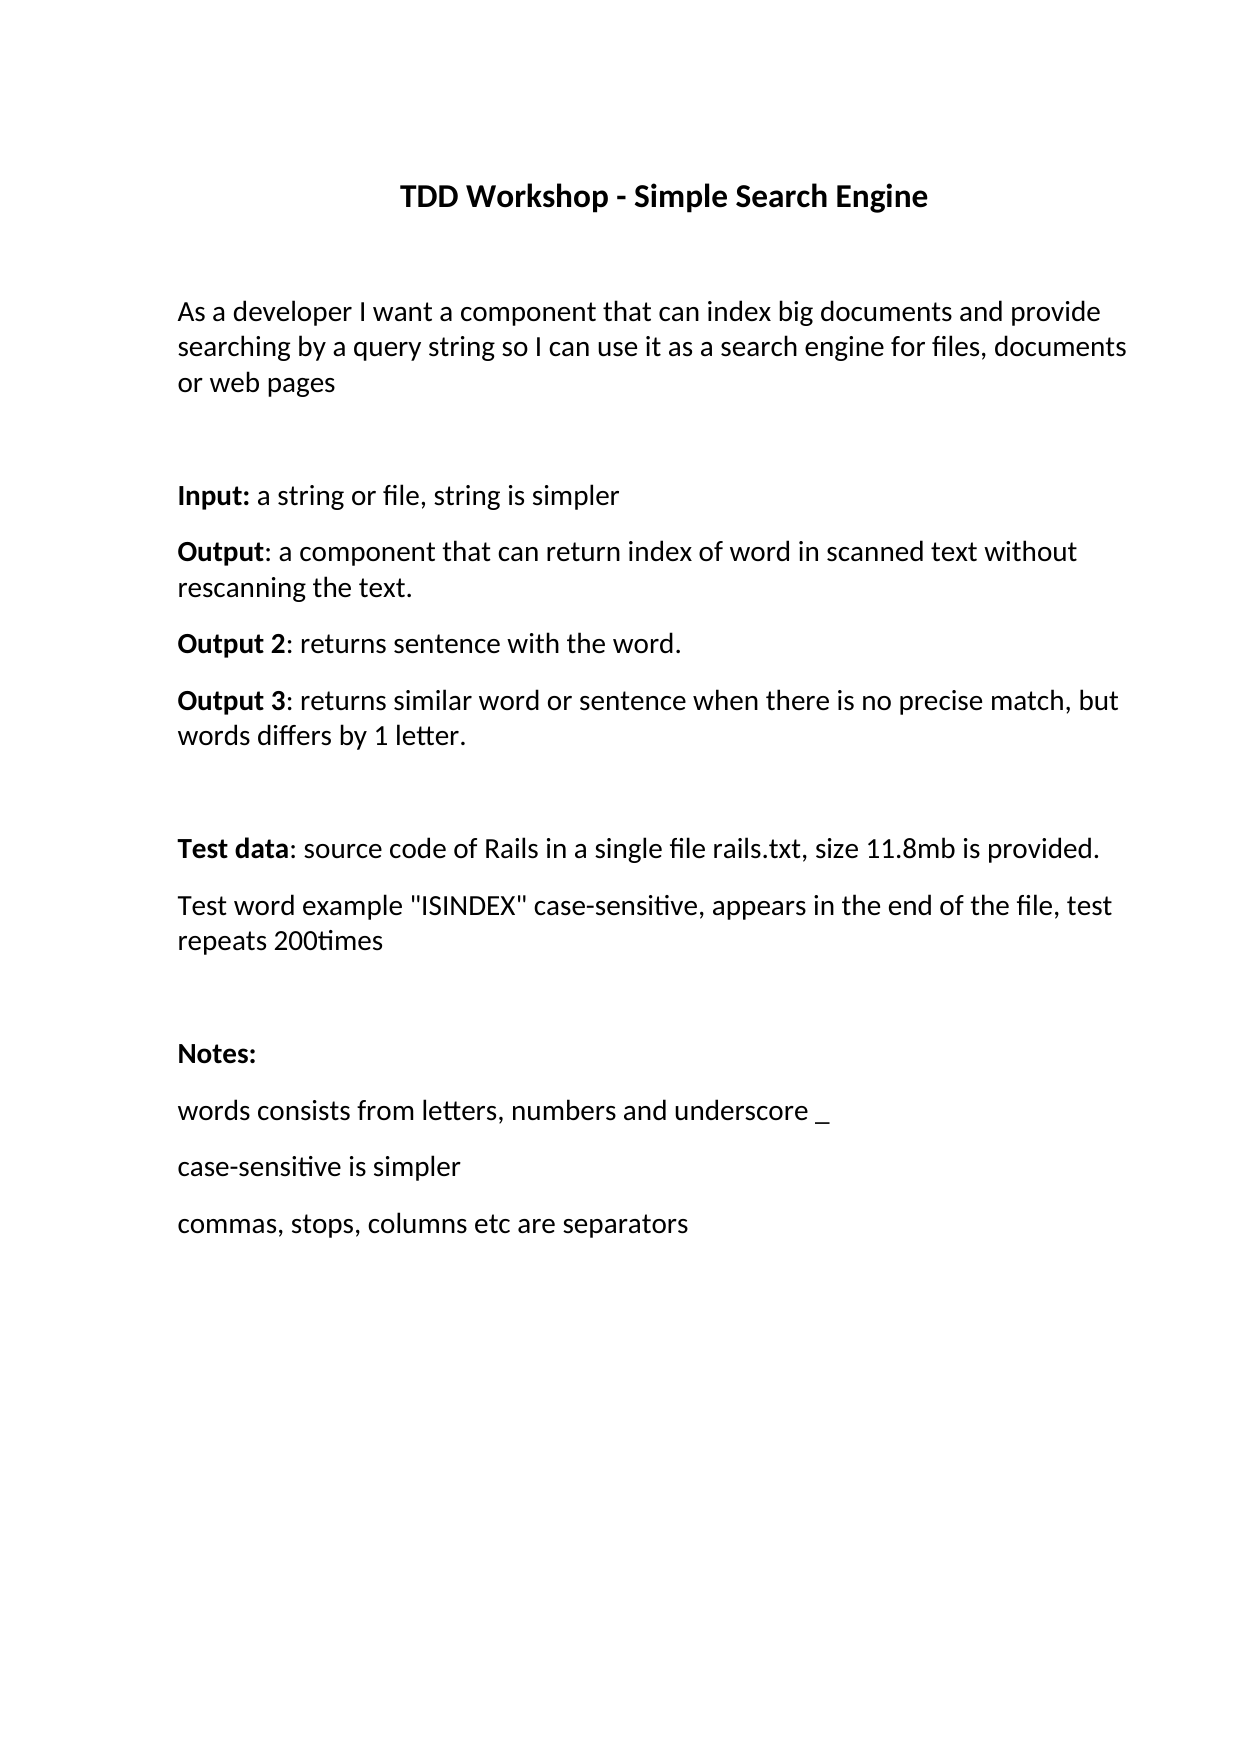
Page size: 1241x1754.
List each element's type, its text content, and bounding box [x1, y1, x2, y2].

text Notes: [177, 1035, 1152, 1071]
text Output 3: returns similar word or sentence when there is no precise match, but words differs by 1 letter. [177, 682, 1152, 753]
text TDD Workshop - Simple Search Engine [177, 174, 1152, 215]
text Test data: source code of Rails in a single file rails.txt, size 11.8mb is provided. [177, 830, 1152, 866]
text Output: a component that can return index of word in scanned text without rescanning the text. [177, 533, 1152, 604]
text As a developer I want a component that can index big documents and provide searching by a query string so I can use it as a search engine for files, documents or web pages [177, 293, 1152, 399]
text commas, stops, columns etc are separators [177, 1205, 1152, 1240]
text case-sensitive is simpler [177, 1148, 1152, 1184]
text words consists from letters, numbers and underscore _ [177, 1092, 1152, 1127]
text Output 2: returns sentence with the word. [177, 625, 1152, 661]
text Test word example "ISINDEX" case-sensitive, appears in the end of the file, test repeats 200times [177, 887, 1152, 958]
text Input: a string or file, string is simpler [177, 477, 1152, 512]
